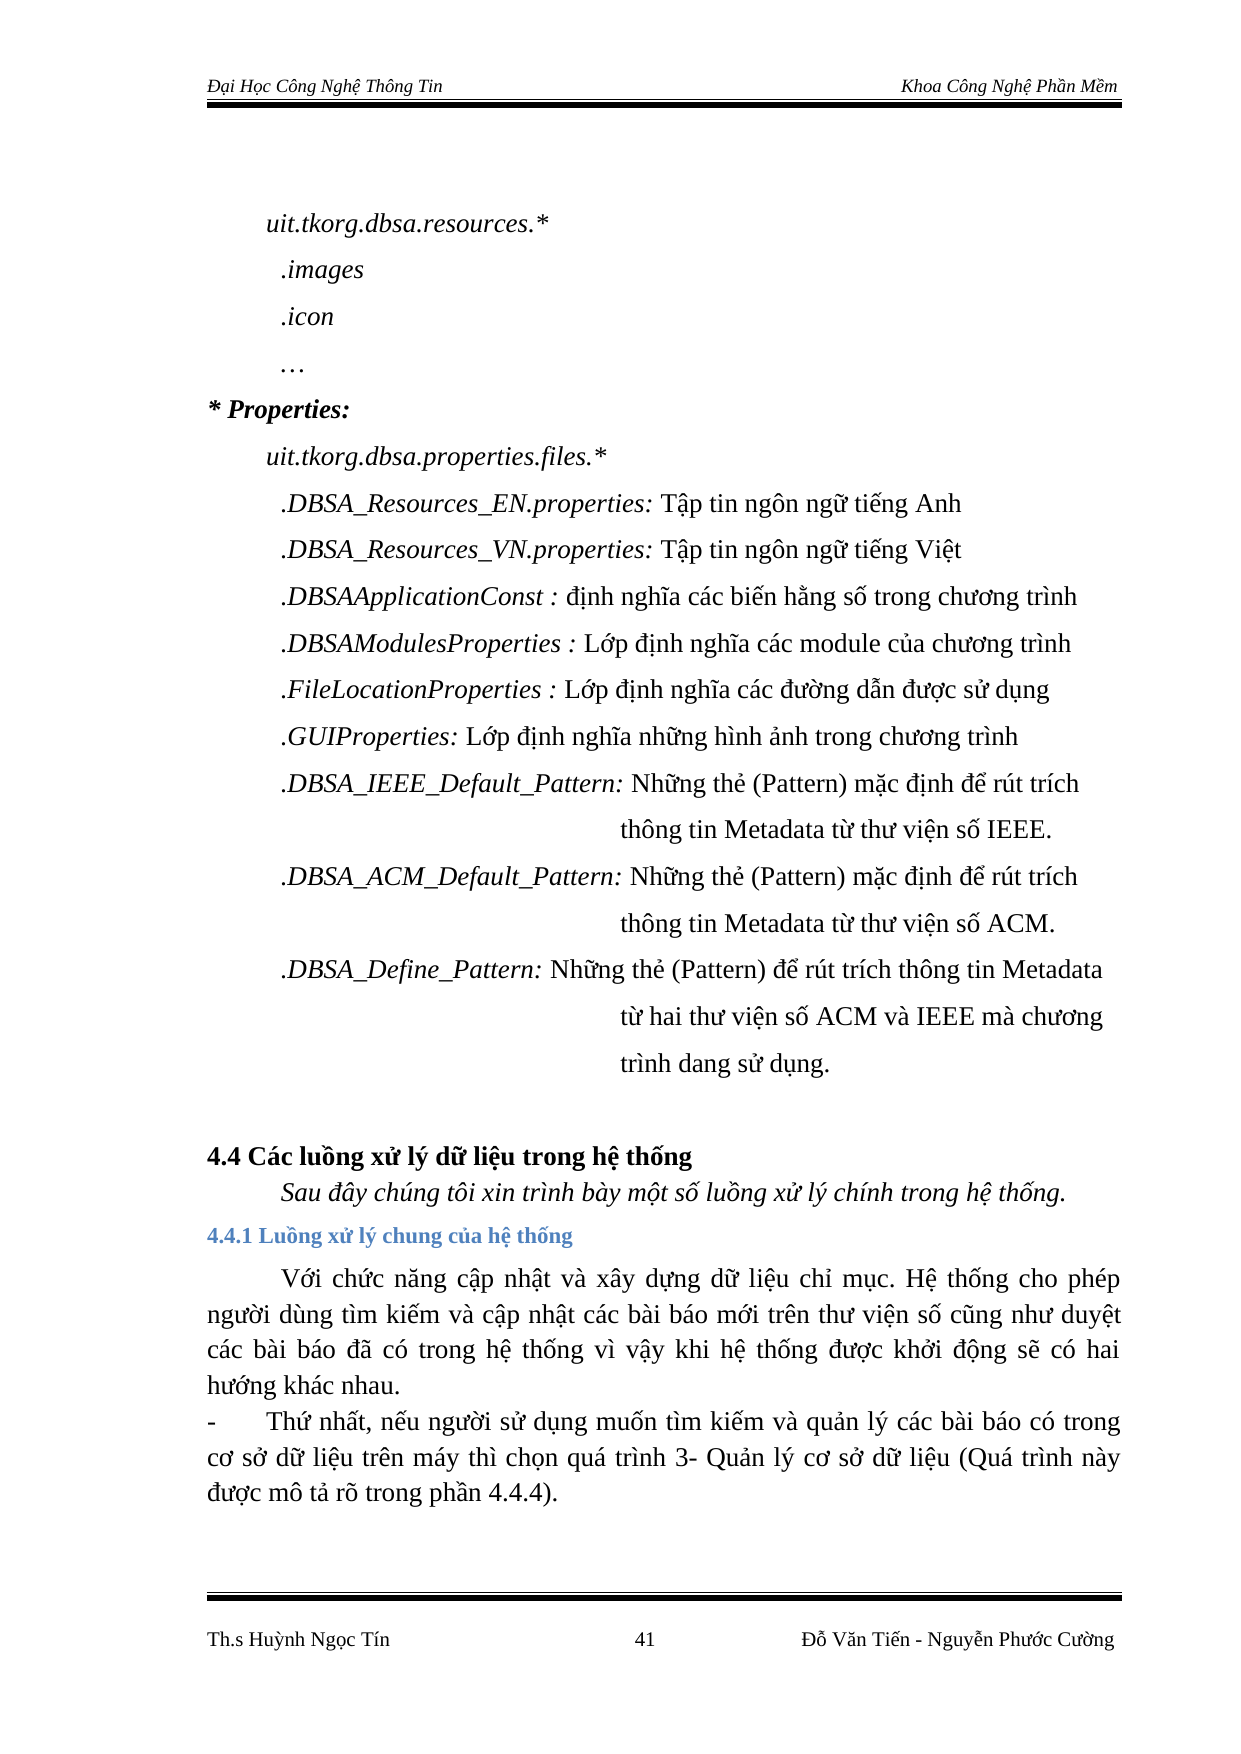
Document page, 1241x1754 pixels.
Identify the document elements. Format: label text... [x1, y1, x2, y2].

text .DBSAApplicationConst : định nghĩa các biến hằng số trong chương trình [207, 580, 1122, 611]
text .DBSA_IEEE_Default_Pattern: Những thẻ (Pattern) mặc định để rút trích thông tin Metadata từ thư viện số IEEE. [207, 767, 1122, 844]
text .FileLocationProperties : Lớp định nghĩa các đường dẫn được sử dụng [207, 673, 1122, 704]
text .DBSA_Define_Pattern: Những thẻ (Pattern) để rút trích thông tin Metadata từ hai thư viện số ACM và IEEE mà chương trình dang sử dụng. [207, 953, 1122, 1078]
text .DBSA_Resources_VN.properties: Tập tin ngôn ngữ tiếng Việt [207, 533, 1122, 564]
text uit.tkorg.dbsa.resources.* [207, 207, 1122, 238]
text Với chức năng cập nhật và xây dựng dữ liệu chỉ mục. Hệ thống cho phép người dùng tìm kiếm và cập nhật các bài báo mới trên thư viện số cũng như duyệt các bài báo đã có trong hệ thống vì vậy khi hệ thống được khởi động sẽ có hai hướng khác nhau. [207, 1262, 1122, 1400]
text .images [207, 253, 1122, 284]
text … [207, 347, 1122, 378]
text .GUIProperties: Lớp định nghĩa những hình ảnh trong chương trình [207, 720, 1122, 751]
list Thứ nhất, nếu người sử dụng muốn tìm kiếm và quản lý các bài báo có trong cơ sở dữ liệu trên máy thì chọn quá trình 3- Quản lý cơ sở dữ liệu (Quá trình này được mô tả rõ trong phần 4.4.4). [207, 1405, 1122, 1507]
text uit.tkorg.dbsa.properties.files.* [207, 440, 1122, 471]
text .DBSA_ACM_Default_Pattern: Những thẻ (Pattern) mặc định để rút trích thông tin Metadata từ thư viện số ACM. [207, 860, 1122, 938]
subtitle 4.4.1 Luồng xử lý chung của hệ thống [207, 1222, 1122, 1249]
text .DBSAModulesProperties : Lớp định nghĩa các module của chương trình [207, 627, 1122, 658]
subtitle 4.4 Các luồng xử lý dữ liệu trong hệ thống [207, 1140, 1122, 1171]
text .icon [207, 300, 1122, 331]
text * Properties: [207, 393, 1122, 424]
text Sau đây chúng tôi xin trình bày một số luồng xử lý chính trong hệ thống. [207, 1176, 1122, 1207]
text .DBSA_Resources_EN.properties: Tập tin ngôn ngữ tiếng Anh [207, 487, 1122, 518]
